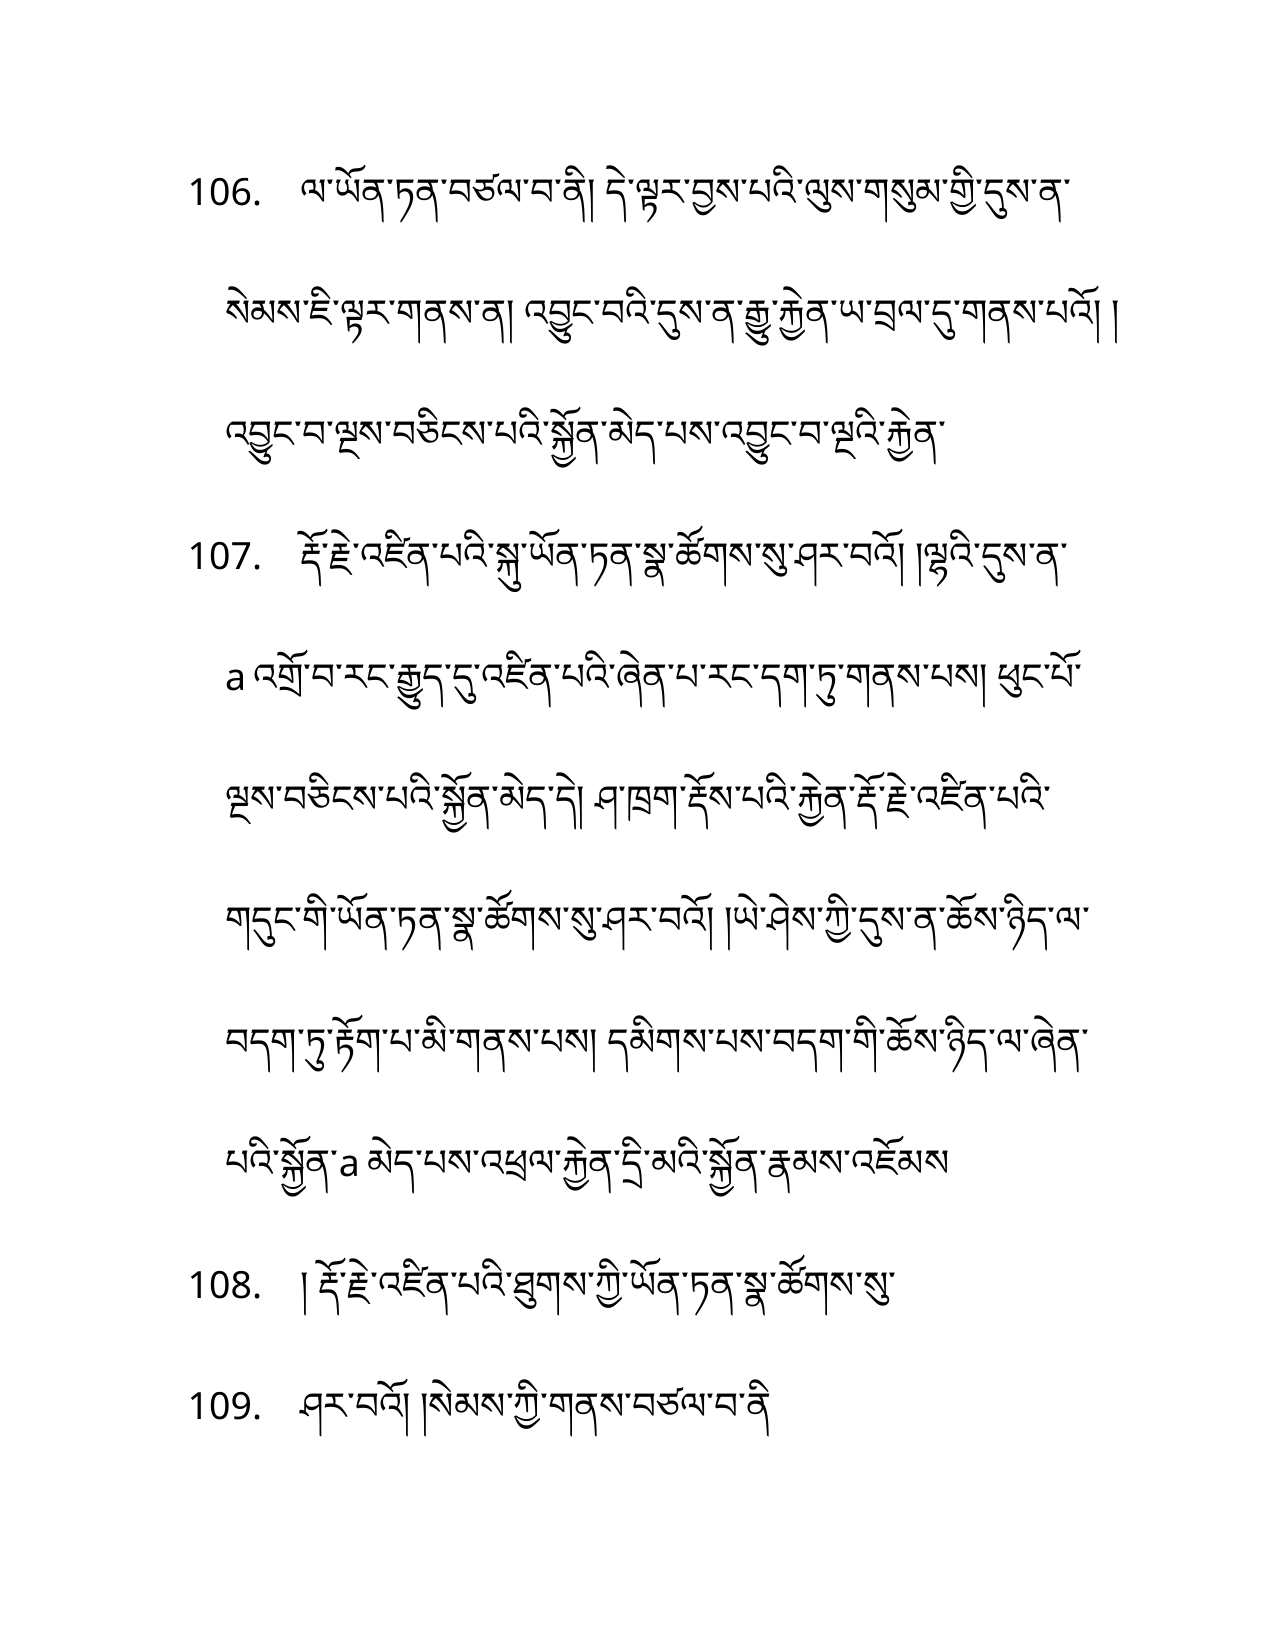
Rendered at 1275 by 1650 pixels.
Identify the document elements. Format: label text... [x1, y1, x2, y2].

list རྡོ་རྗེ་འཛིན་པའི་སྐུ་ཡོན་ཏན་སྣ་ཚོགས་སུ་ཤར་བའོ། །ལྷའི་དུས་ན་aའགྲོ་བ་རང་རྒྱུད་དུ་འཛིན་པའི་ཞེན་པ་རང་དག་ཏུ་གནས་པས། ཕུང་པོ་ལྔས་བཅིངས་པའི་སྐྱོན་མེད་དེ། ཤ་ཁྲག་རྡོས་པའི་རྐྱེན་རྡོ་རྗེ་འཛིན་པའི་གདུང་གི་ཡོན་ཏན་སྣ་ཚོགས་སུ་ཤར་བའོ། །ཡེ་ཤེས་ཀྱི་དུས་ན་ཆོས་ཉིད་ལ་བདག་ཏུ་རྟོག་པ་མི་གནས་པས། དམིགས་པས་བདག་གི་ཆོས་ཉིད་ལ་ཞེན་པའི་སྐྱོན་aམེད་པས་འཕྲལ་རྐྱེན་དྲི་མའི་སྐྱོན་རྣམས་འཇོམས [187, 514, 1125, 1227]
list ཤར་བའོ། །སེམས་ཀྱི་གནས་བཙལ་བ་ནི [187, 1364, 1125, 1470]
list ། རྡོ་རྗེ་འཛིན་པའི་ཐུགས་ཀྱི་ཡོན་ཏན་སྣ་ཚོགས་སུ་ [187, 1243, 1125, 1349]
list ལ་ཡོན་ཏན་བཙལ་བ་ནི། དེ་ལྟར་བྱས་པའི་ལུས་གསུམ་གྱི་དུས་ན་སེམས་ཇི་ལྟར་གནས་ན། འབྱུང་བའི་དུས་ན་རྒྱུ་རྐྱེན་ཡ་བྲལ་དུ་གནས་པའོ། །འབྱུང་བ་ལྔས་བཅིངས་པའི་སྐྱོན་མེད་པས་འབྱུང་བ་ལྔའི་རྐྱེན་ [187, 150, 1125, 498]
